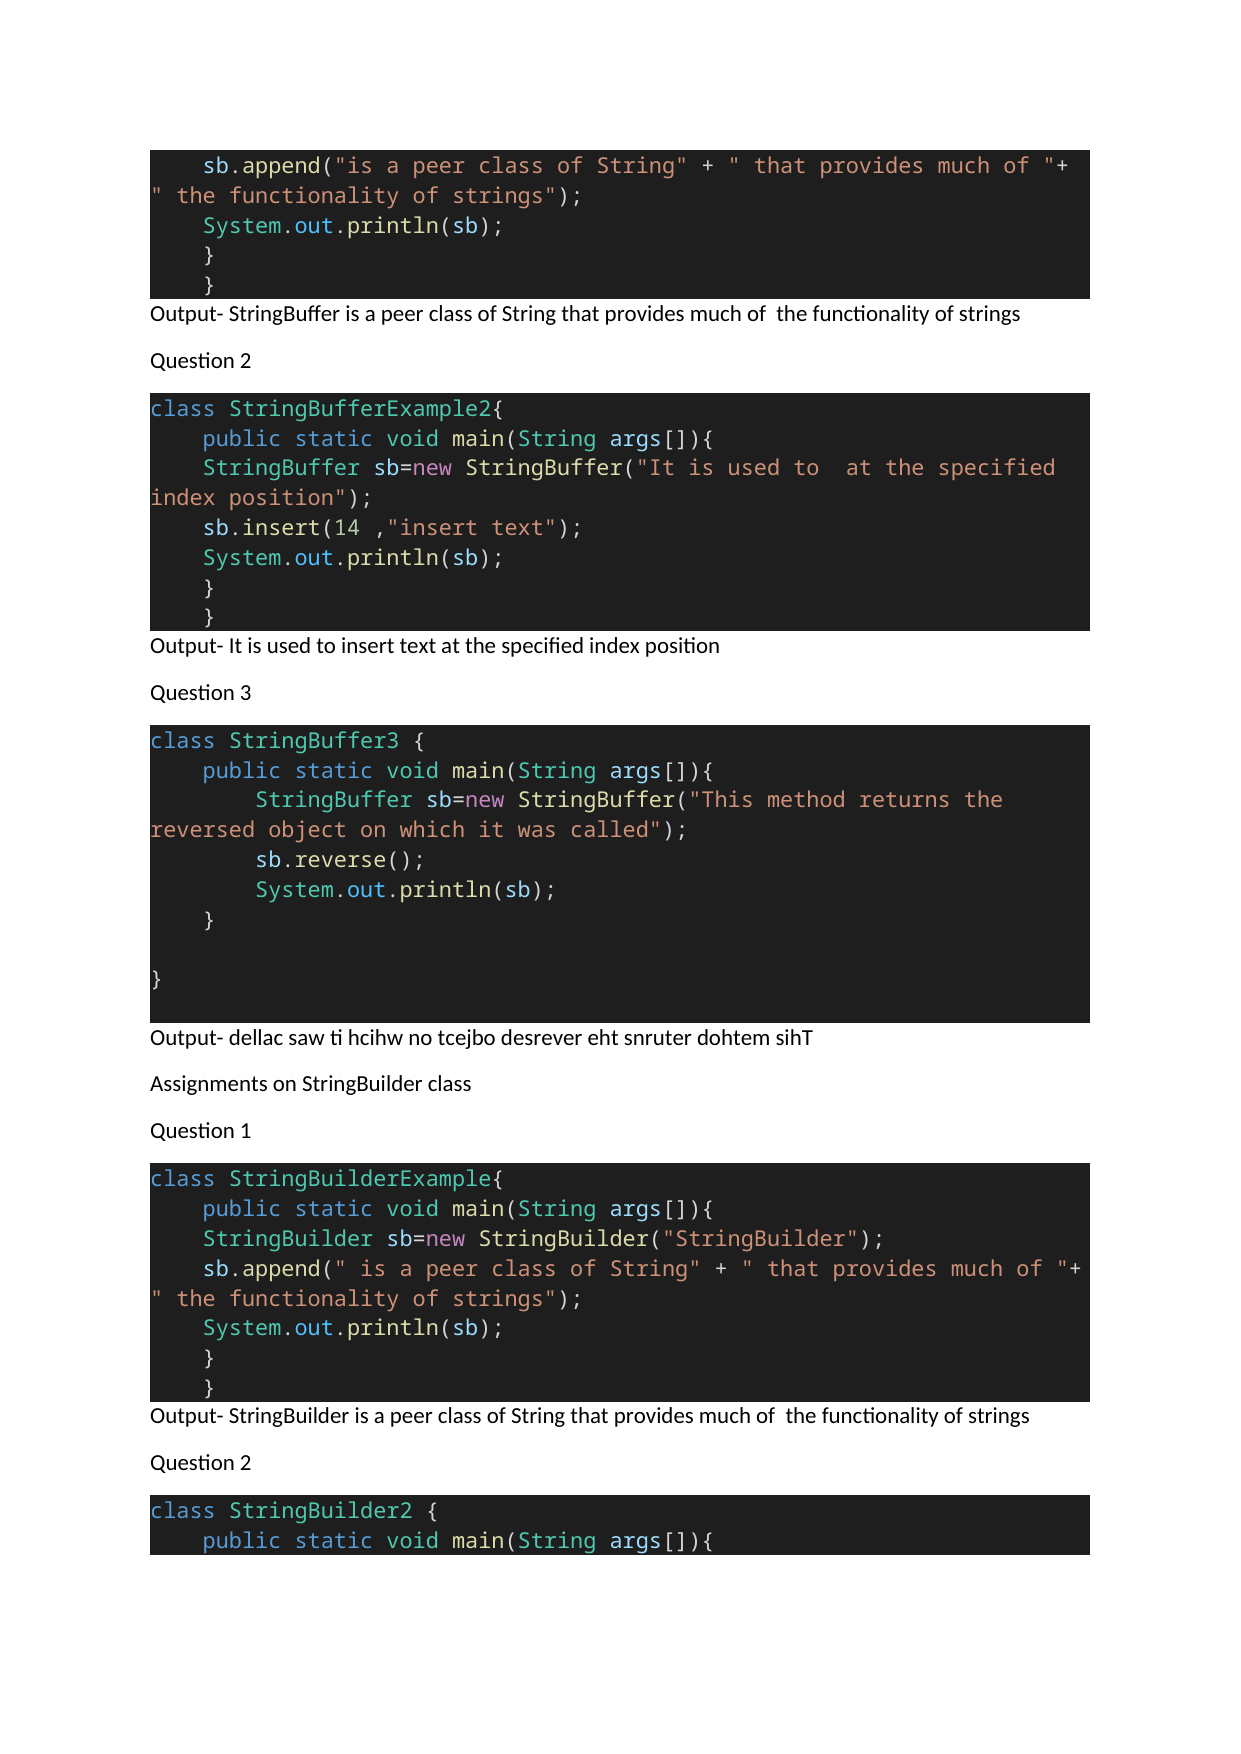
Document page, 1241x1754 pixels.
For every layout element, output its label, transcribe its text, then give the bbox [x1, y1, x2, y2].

text sb.insert(14 ,"insert text"); [150, 512, 1090, 542]
text } [150, 963, 1090, 993]
text Output- dellac saw ti hcihw no tcejbo desrever eht snruter dohtem sihT [150, 1023, 1090, 1051]
text System.out.println(sb); [150, 1312, 1090, 1342]
text } [150, 239, 1090, 269]
text System.out.println(sb); [150, 874, 1090, 903]
text System.out.println(sb); [150, 542, 1090, 571]
text } [150, 269, 1090, 299]
text Question 1 [150, 1116, 1090, 1144]
text } [150, 601, 1090, 631]
text class StringBuffer3 { [150, 725, 1090, 754]
text Output- It is used to insert text at the specified index position [150, 631, 1090, 659]
text StringBuffer sb=new StringBuffer("It is used to at the specified index position"); [150, 452, 1090, 512]
text sb.reverse(); [150, 844, 1090, 874]
text } [150, 903, 1090, 933]
text StringBuffer sb=new StringBuffer("This method returns the reversed object on which it was called"); [150, 784, 1090, 844]
text Question 2 [150, 1448, 1090, 1477]
text } [150, 1372, 1090, 1402]
text Question 3 [150, 678, 1090, 706]
text Question 2 [150, 346, 1090, 374]
text public static void main(String args[]){ [150, 422, 1090, 452]
text class StringBufferExample2{ [150, 393, 1090, 422]
text } [150, 1342, 1090, 1372]
text class StringBuilder2 { [150, 1495, 1090, 1525]
text Output- StringBuffer is a peer class of String that provides much of the functionality of strings [150, 299, 1090, 327]
text class StringBuilderExample{ [150, 1163, 1090, 1193]
text } [150, 571, 1090, 601]
text sb.append("is a peer class of String" + " that provides much of "+ " the functionality of strings"); [150, 150, 1090, 209]
text StringBuilder sb=new StringBuilder("StringBuilder"); [150, 1223, 1090, 1253]
text public static void main(String args[]){ [150, 754, 1090, 784]
text sb.append(" is a peer class of String" + " that provides much of "+ " the functionality of strings"); [150, 1253, 1090, 1312]
text public static void main(String args[]){ [150, 1193, 1090, 1223]
text Assignments on StringBuilder class [150, 1069, 1090, 1098]
text Output- StringBuilder is a peer class of String that provides much of the functionality of strings [150, 1402, 1090, 1430]
text public static void main(String args[]){ [150, 1525, 1090, 1555]
text System.out.println(sb); [150, 209, 1090, 239]
